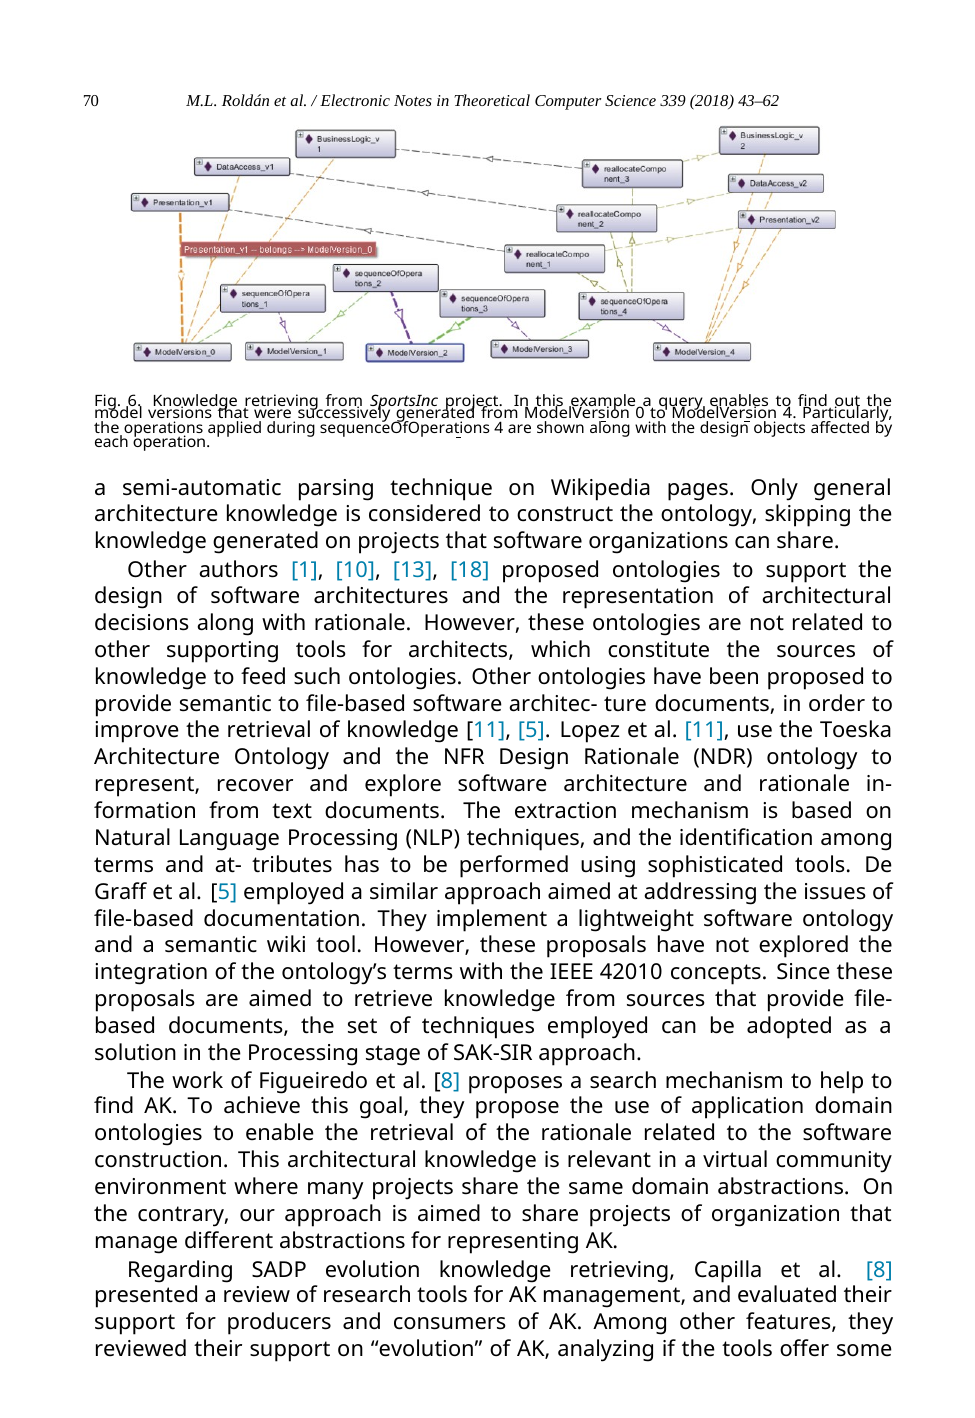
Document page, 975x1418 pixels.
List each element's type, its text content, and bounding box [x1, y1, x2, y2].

text Other authors [1], [10], [13], [18] proposed ontologies to support the design of software architectures and the representation of architectural decisions along with rationale. However, these ontologies are not related to other supporting tools for architects, which constitute the sources of knowledge to feed such ontologies. Other ontologies have been proposed to provide semantic to file-based software architec- ture documents, in order to improve the retrieval of knowledge [11], [5]. Lopez et al. [11], use the Toeska Architecture Ontology and the NFR Design Rationale (NDR) ontology to represent, recover and explore software architecture and rationale in- formation from text documents. The extraction mechanism is based on Natural Language Processing (NLP) techniques, and the identification among terms and at- tributes has to be performed using sophisticated tools. De Graff et al. [5] employed a similar approach aimed at addressing the issues of file-based documentation. They implement a lightweight software ontology and a semantic wiki tool. However, these proposals have not explored the integration of the ontology’s terms with the IEEE 42010 concepts. Since these proposals are aimed to retrieve knowledge from sources that provide file-based documents, the set of techniques employed can be adopted as a solution in the Processing stage of SAK-SIR approach. [94, 556, 893, 1067]
text Fig. 6. Knowledge retrieving from SportsInc project. In this example a query enables to find out the model versions that were successively generated from ModelVersion 0 to ModelVersion 4. Particularly, the operations applied during sequenceOfOperations 4 are shown along with the design objects affected by each operation. [94, 395, 893, 452]
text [94, 1256, 893, 1363]
text a semi-automatic parsing technique on Wikipedia pages. Only general architecture knowledge is considered to construct the ontology, skipping the knowledge generated on projects that software organizations can share. [94, 474, 893, 554]
picture [130, 125, 836, 363]
text The work of Figueiredo et al. [8] proposes a search mechanism to help to find AK. To achieve this goal, they propose the use of application domain ontologies to enable the retrieval of the rationale related to the software construction. This architectural knowledge is relevant in a virtual community environment where many projects share the same domain abstractions. On the contrary, our approach is aimed to share projects of organization that manage different abstractions for representing AK. [94, 1067, 893, 1255]
